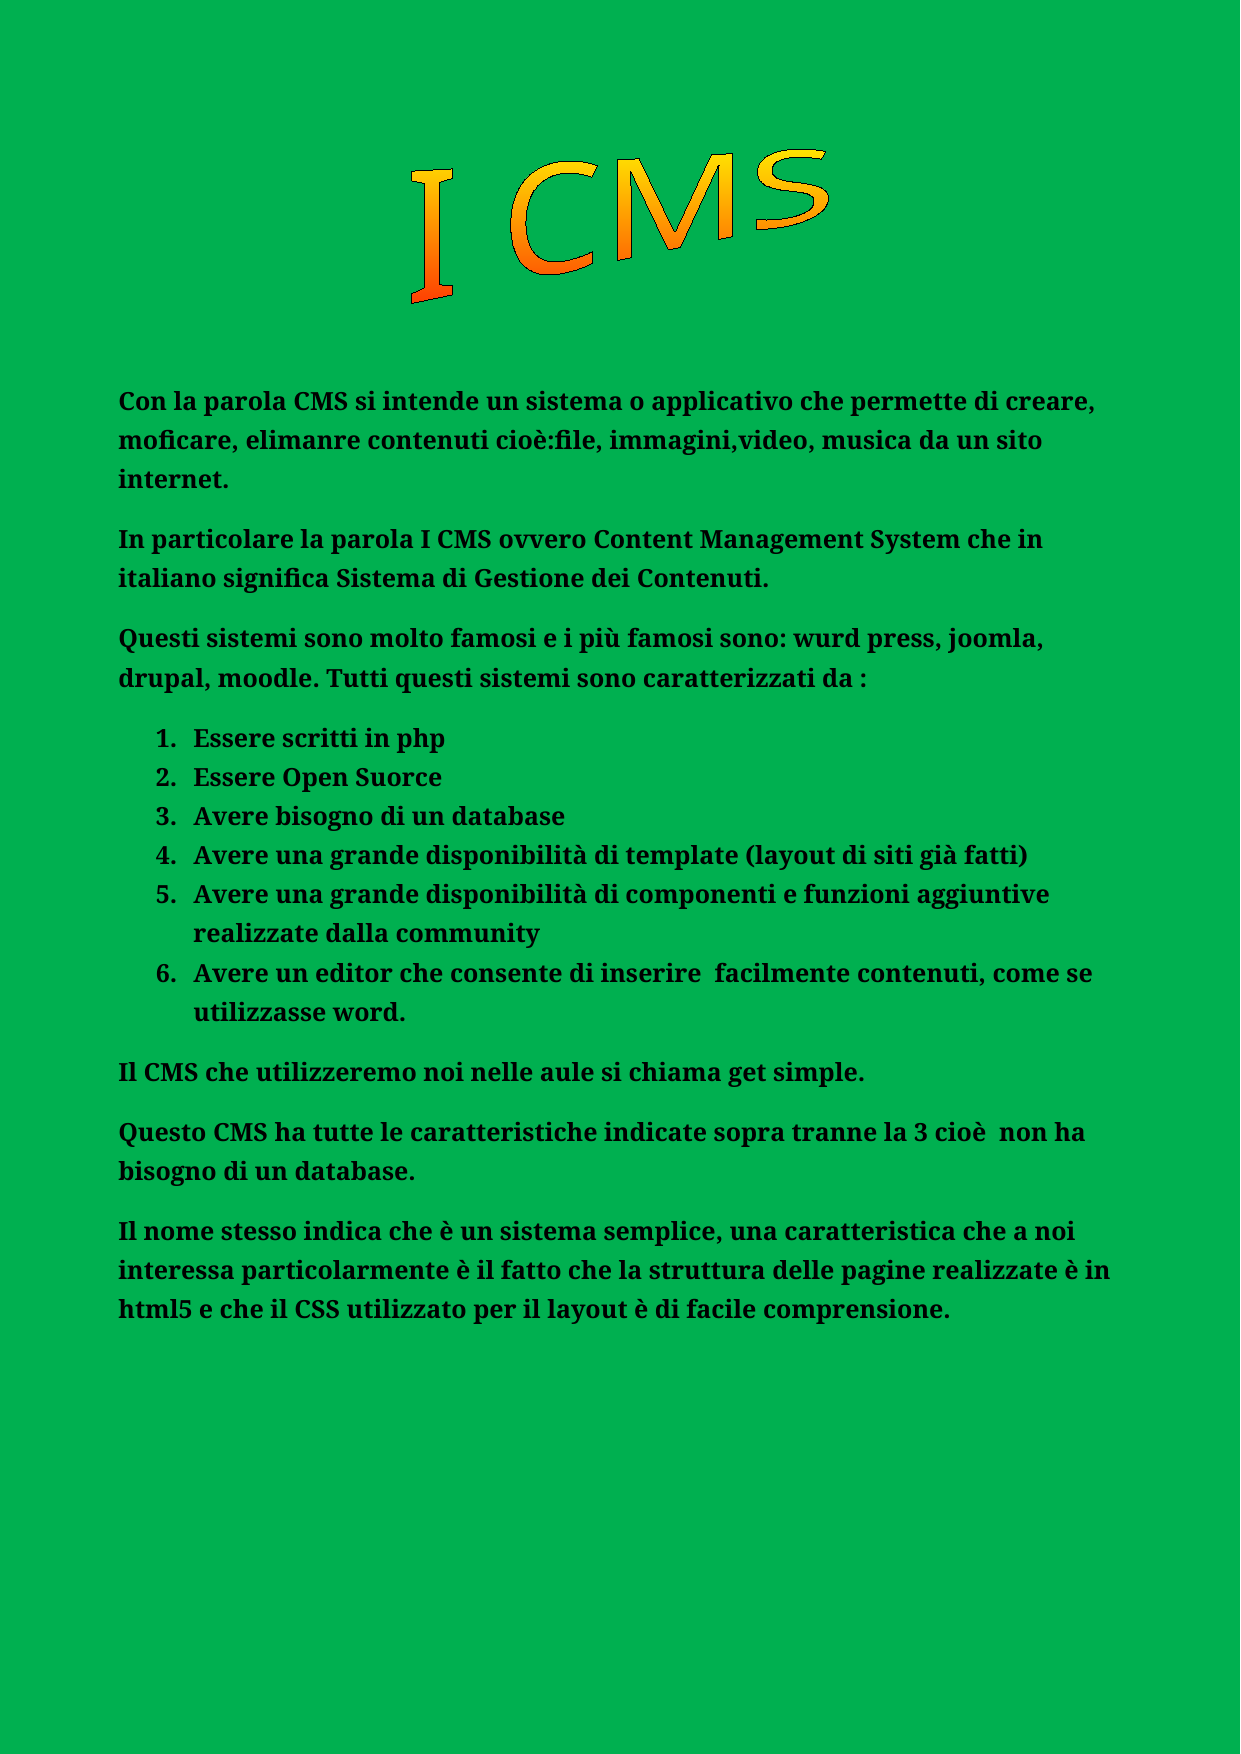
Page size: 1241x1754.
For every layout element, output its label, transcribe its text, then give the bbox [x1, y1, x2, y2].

text Il nome stesso indica che è un sistema semplice, una caratteristica che a noi interessa particolarmente è il fatto che la struttura delle pagine realizzate è in html5 e che il CSS utilizzato per il layout è di facile comprensione. [118, 1213, 1122, 1326]
text Il CMS che utilizzeremo noi nelle aule si chiama get simple. [118, 1054, 1122, 1088]
list Avere bisogno di un database [156, 798, 1122, 833]
text Questi sistemi sono molto famosi e i più famosi sono: wurd press, joomla, drupal, moodle. Tutti questi sistemi sono caratterizzati da : [118, 621, 1122, 694]
text In particolare la parola I CMS ovvero Content Management System che in italiano significa Sistema di Gestione dei Contenuti. [118, 522, 1122, 595]
list Avere una grande disponibilità di componenti e funzioni aggiuntive realizzate dalla community [156, 877, 1122, 950]
text Questo CMS ha tutte le caratteristiche indicate sopra tranne la 3 cioè non ha bisogno di un database. [118, 1114, 1122, 1188]
text Con la parola CMS si intende un sistema o applicativo che permette di creare, moficare, elimanre contenuti cioè:file, immagini,video, musica da un sito internet. [118, 383, 1122, 496]
list Essere Open Suorce [156, 759, 1122, 793]
list Essere scritti in php [156, 720, 1122, 754]
list Avere una grande disponibilità di template (layout di siti già fatti) [156, 838, 1122, 872]
list Avere un editor che consente di inserire facilmente contenuti, come se utilizzasse word. [156, 955, 1122, 1028]
